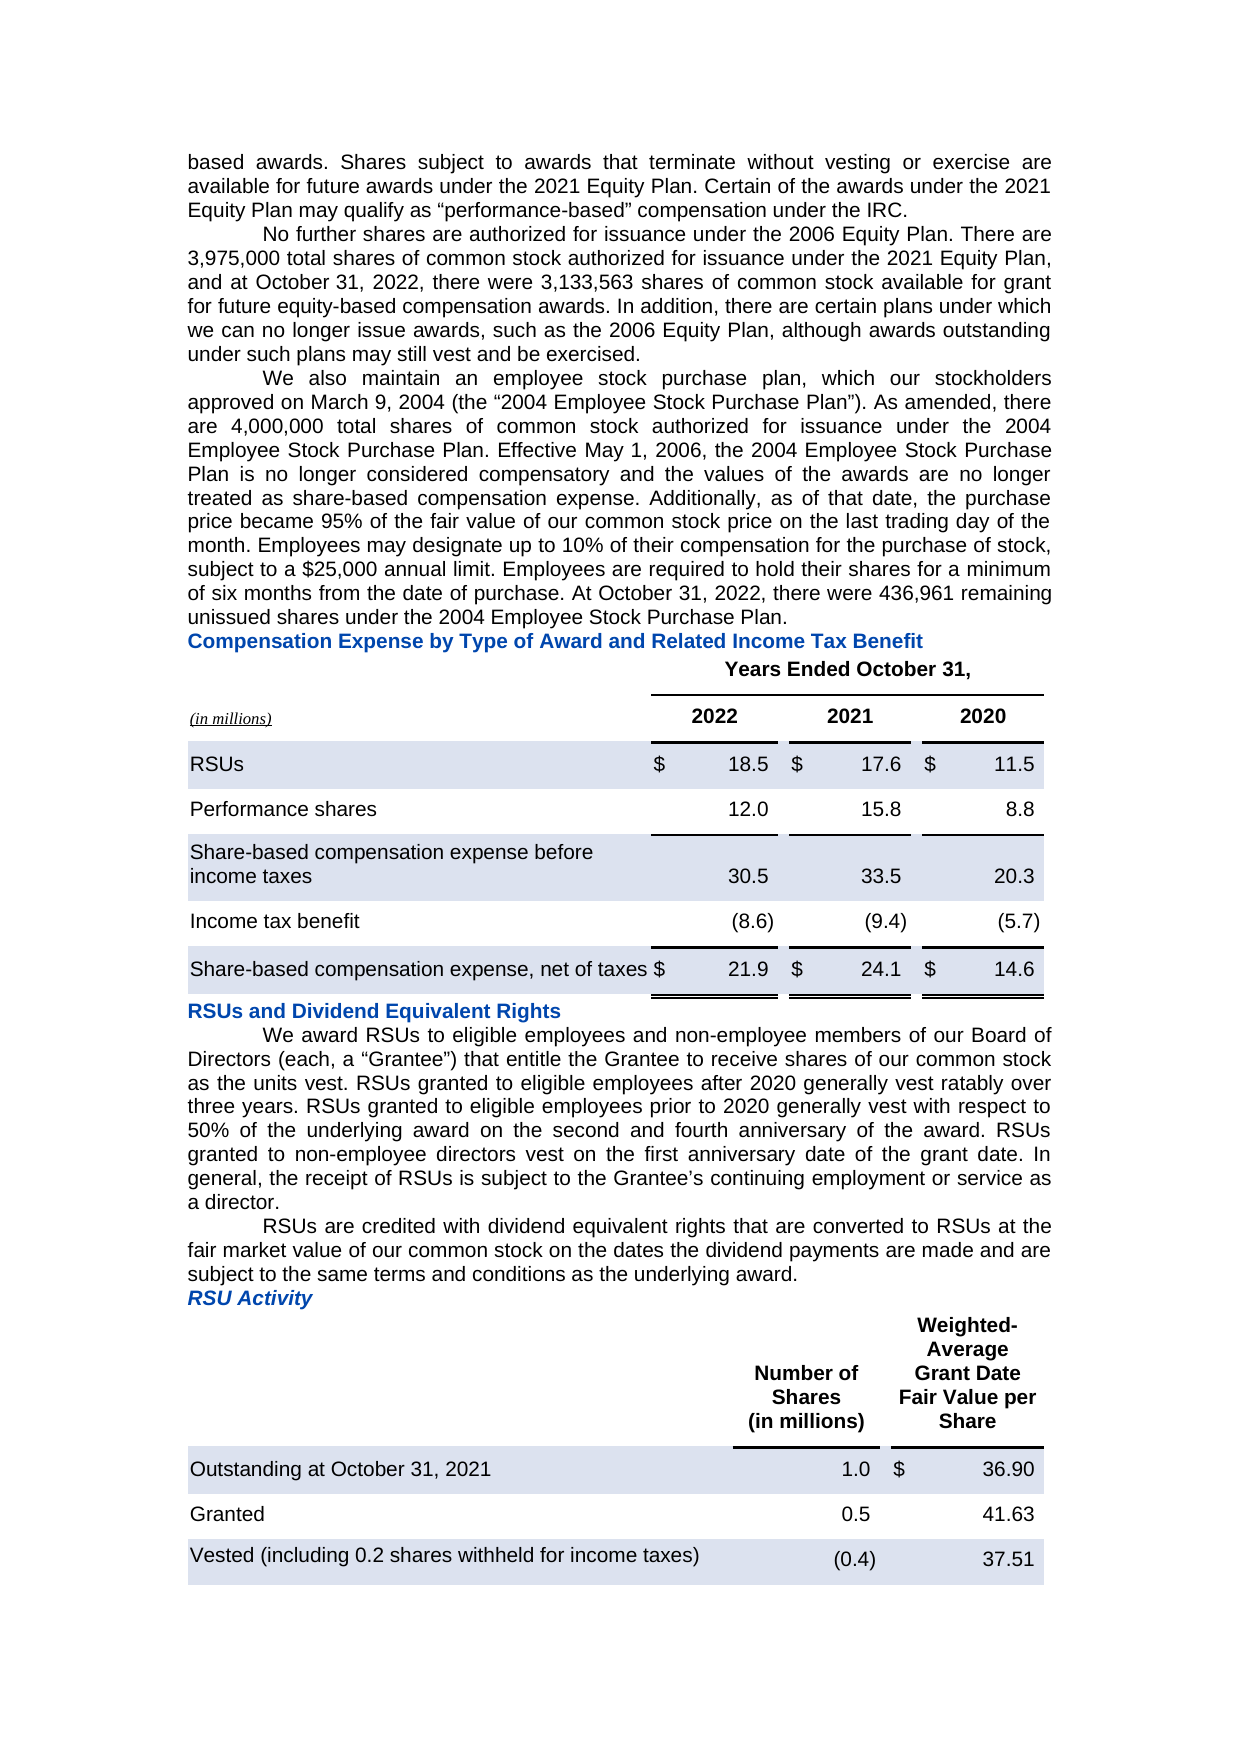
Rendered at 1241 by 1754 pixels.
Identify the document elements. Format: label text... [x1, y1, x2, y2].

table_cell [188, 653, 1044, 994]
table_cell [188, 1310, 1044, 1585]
text based awards. Shares subject to awards that terminate without vesting or exercise are available for future awards under the 2021 Equity Plan. Certain of the awards under the 2021 Equity Plan may qualify as “performance-based” compensation under the IRC. [187, 150, 1053, 222]
text We also maintain an employee stock purchase plan, which our stockholders approved on March 9, 2004 (the “2004 Employee Stock Purchase Plan”). As amended, there are 4,000,000 total shares of common stock authorized for issuance under the 2004 Employee Stock Purchase Plan. Effective May 1, 2006, the 2004 Employee Stock Purchase Plan is no longer considered compensatory and the values of the awards are no longer treated as share-based compensation expense. Additionally, as of that date, the purchase price became 95% of the fair value of our common stock price on the last trading day of the month. Employees may designate up to 10% of their compensation for the purchase of stock, subject to a $25,000 annual limit. Employees are required to hold their shares for a minimum of six months from the date of purchase. At October 31, 2022, there were 436,961 remaining unissued shares under the 2004 Employee Stock Purchase Plan. [187, 366, 1053, 629]
text RSUs are credited with dividend equivalent rights that are converted to RSUs at the fair market value of our common stock on the dates the dividend payments are made and are subject to the same terms and conditions as the underlying award. [187, 1214, 1053, 1286]
text RSU Activity [187, 1286, 1053, 1310]
text Compensation Expense by Type of Award and Related Income Tax Benefit [187, 629, 1053, 653]
text No further shares are authorized for issuance under the 2006 Equity Plan. There are 3,975,000 total shares of common stock authorized for issuance under the 2021 Equity Plan, and at October 31, 2022, there were 3,133,563 shares of common stock available for grant for future equity-based compensation awards. In addition, there are certain plans under which we can no longer issue awards, such as the 2006 Equity Plan, although awards outstanding under such plans may still vest and be exercised. [187, 222, 1053, 366]
text RSUs and Dividend Equivalent Rights [187, 998, 1053, 1022]
text We award RSUs to eligible employees and non-employee members of our Board of Directors (each, a “Grantee”) that entitle the Grantee to receive shares of our common stock as the units vest. RSUs granted to eligible employees after 2020 generally vest ratably over three years. RSUs granted to eligible employees prior to 2020 generally vest with respect to 50% of the underlying award on the second and fourth anniversary of the award. RSUs granted to non-employee directors vest on the first anniversary date of the grant date. In general, the receipt of RSUs is subject to the Grantee’s continuing employment or service as a director. [187, 1022, 1053, 1214]
